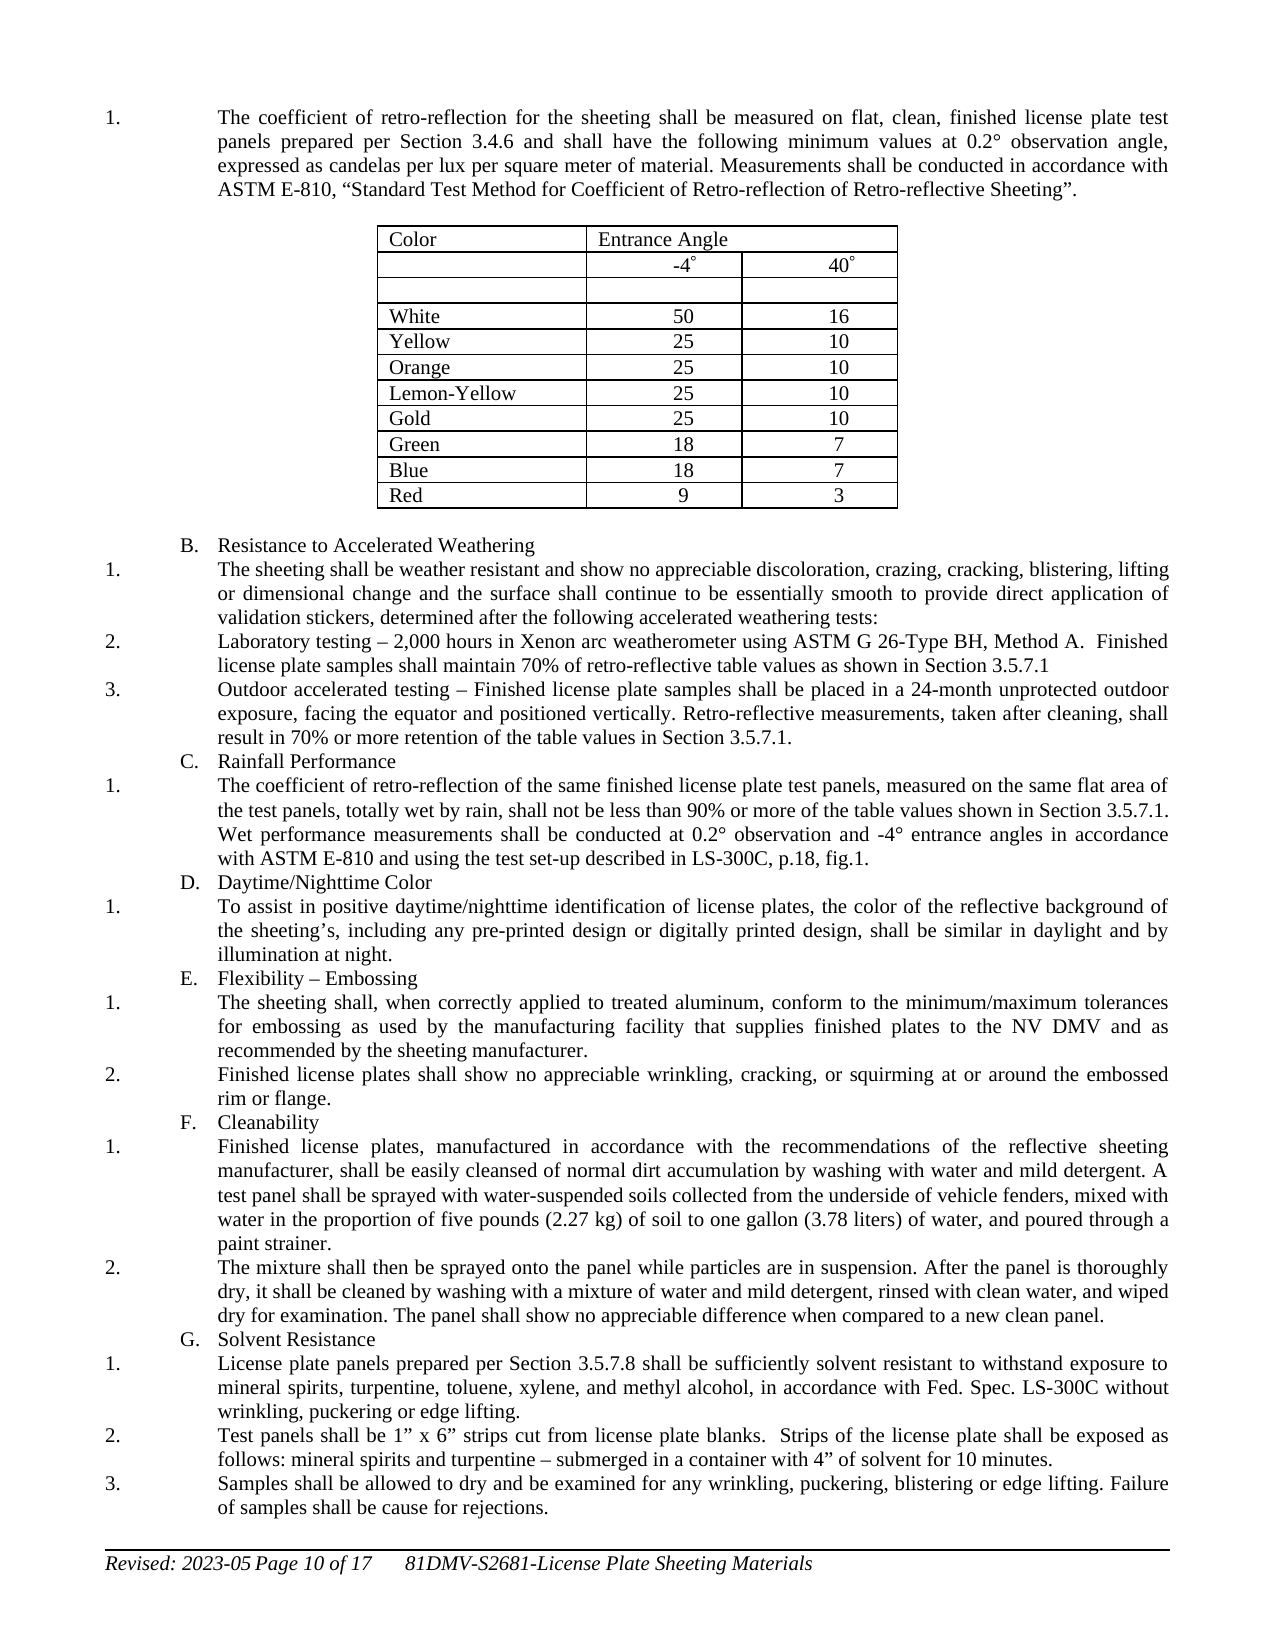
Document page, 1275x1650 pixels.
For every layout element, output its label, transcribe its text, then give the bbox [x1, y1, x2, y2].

subtitle The sheeting shall be weather resistant and show no appreciable discoloration, crazing, cracking, blistering, lifting or dimensional change and the surface shall continue to be essentially smooth to provide direct application of validation stickers, determined after the following accelerated weathering tests: [105, 557, 1170, 629]
subtitle Finished license plates, manufactured in accordance with the recommendations of the reflective sheeting manufacturer, shall be easily cleansed of normal dirt accumulation by washing with water and mild detergent. A test panel shall be sprayed with water-suspended soils collected from the underside of vehicle fenders, mixed with water in the proportion of five pounds (2.27 kg) of soil to one gallon (3.78 liters) of water, and poured through a paint strainer. [105, 1134, 1170, 1255]
subtitle Rainfall Performance [180, 749, 1170, 773]
table_header Color [378, 227, 586, 251]
table_cell 50 [587, 304, 741, 328]
table_cell 10 [743, 406, 897, 430]
table_cell 16 [743, 304, 897, 328]
subtitle Test panels shall be 1” x 6” strips cut from license plate blanks. Strips of the license plate shall be exposed as follows: mineral spirits and turpentine – submerged in a container with 4” of solvent for 10 minutes. [105, 1423, 1170, 1471]
table_cell 10 [743, 330, 897, 353]
table_header Entrance Angle [587, 227, 897, 251]
table_cell Orange [378, 355, 586, 379]
table_cell Lemon-Yellow [378, 381, 586, 405]
subtitle Solvent Resistance [180, 1327, 1170, 1351]
table_cell 40 [743, 253, 897, 277]
subtitle License plate panels prepared per Section 3.5.7.8 shall be sufficiently solvent resistant to withstand exposure to mineral spirits, turpentine, toluene, xylene, and methyl alcohol, in accordance with Fed. Spec. LS-300C without wrinkling, puckering or edge lifting. [105, 1351, 1170, 1423]
table_cell 7 [743, 432, 897, 456]
subtitle The mixture shall then be sprayed onto the panel while particles are in suspension. After the panel is thoroughly dry, it shall be cleaned by washing with a mixture of water and mild detergent, rinsed with clean water, and wiped dry for examination. The panel shall show no appreciable difference when compared to a new clean panel. [105, 1255, 1170, 1327]
subtitle Resistance to Accelerated Weathering [180, 533, 1170, 557]
table_cell 3 [743, 483, 897, 507]
subtitle Daytime/Nighttime Color [180, 870, 1170, 894]
table_cell [743, 278, 897, 302]
table_cell -4 [587, 253, 741, 277]
table_cell 9 [587, 483, 741, 507]
subtitle The coefficient of retro-reflection of the same finished license plate test panels, measured on the same flat area of the test panels, totally wet by rain, shall not be less than 90% or more of the table values shown in Section 3.5.7.1. Wet performance measurements shall be conducted at 0.2° observation and -4° entrance angles in accordance with ASTM E-810 and using the test set-up described in LS-300C, p.18, fig.1. [105, 773, 1170, 870]
table_cell 18 [587, 458, 741, 482]
table_cell 7 [743, 458, 897, 482]
subtitle To assist in positive daytime/nighttime identification of license plates, the color of the reflective background of the sheeting’s, including any pre-printed design or digitally printed design, shall be similar in daylight and by illumination at night. [105, 894, 1170, 966]
subtitle Outdoor accelerated testing – Finished license plate samples shall be placed in a 24-month unprotected outdoor exposure, facing the equator and positioned vertically. Retro-reflective measurements, taken after cleaning, shall result in 70% or more retention of the table values in Section 3.5.7.1. [105, 677, 1170, 749]
table_cell 25 [587, 355, 741, 379]
table_cell Yellow [378, 330, 586, 353]
table_cell 25 [587, 381, 741, 405]
table_cell Blue [378, 458, 586, 482]
table_cell 18 [587, 432, 741, 456]
subtitle Cleanability [180, 1110, 1170, 1134]
subtitle Flexibility – Embossing [180, 966, 1170, 990]
table_cell [378, 253, 586, 277]
table_cell 25 [587, 330, 741, 353]
subtitle Finished license plates shall show no appreciable wrinkling, cracking, or squirming at or around the embossed rim or flange. [105, 1062, 1170, 1110]
table_cell Gold [378, 406, 586, 430]
table_cell 10 [743, 381, 897, 405]
table_cell 10 [743, 355, 897, 379]
subtitle The sheeting shall, when correctly applied to treated aluminum, conform to the minimum/maximum tolerances for embossing as used by the manufacturing facility that supplies finished plates to the NV DMV and as recommended by the sheeting manufacturer. [105, 990, 1170, 1062]
table_cell Green [378, 432, 586, 456]
table_cell [587, 278, 741, 302]
subtitle Samples shall be allowed to dry and be examined for any wrinkling, puckering, blistering or edge lifting. Failure of samples shall be cause for rejections. [105, 1471, 1170, 1519]
table_cell Red [378, 483, 586, 507]
table_cell White [378, 304, 586, 328]
subtitle The coefficient of retro-reflection for the sheeting shall be measured on flat, clean, finished license plate test panels prepared per Section 3.4.6 and shall have the following minimum values at 0.2° observation angle, expressed as candelas per lux per square meter of material. Measurements shall be conducted in accordance with ASTM E-810, “Standard Test Method for Coefficient of Retro-reflection of Retro-reflective Sheeting”. [105, 105, 1170, 201]
table_cell [378, 278, 586, 302]
subtitle Laboratory testing – 2,000 hours in Xenon arc weatherometer using ASTM G 26-Type BH, Method A. Finished license plate samples shall maintain 70% of retro-reflective table values as shown in Section 3.5.7.1 [105, 629, 1170, 677]
table_cell 25 [587, 406, 741, 430]
